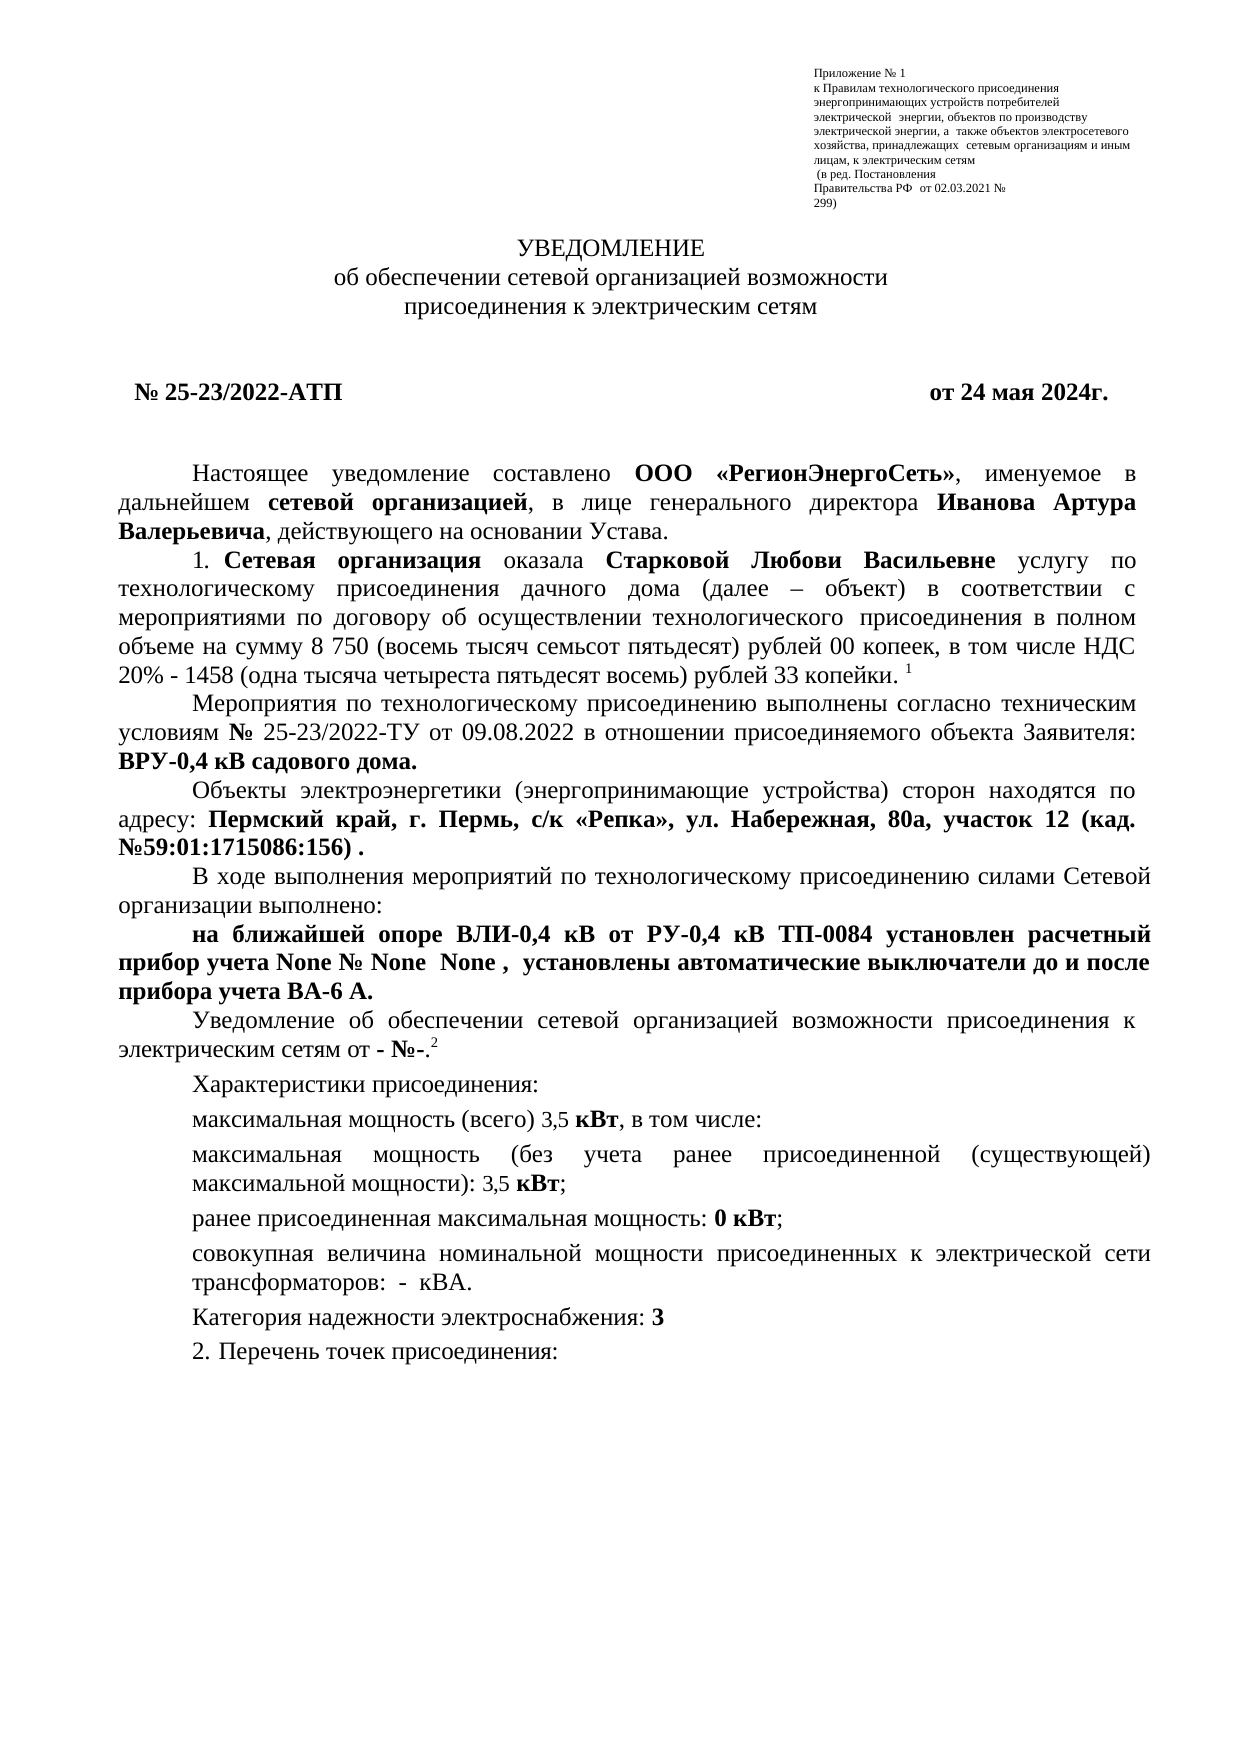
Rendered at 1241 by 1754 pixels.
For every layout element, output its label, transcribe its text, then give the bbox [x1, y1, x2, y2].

text Характеристики присоединения: [118, 1069, 1152, 1098]
text № 25-23/2022-АТП от 24 мая 2024г. [118, 377, 1149, 406]
text УВЕДОМЛЕНИЕ [325, 233, 896, 262]
text максимальная мощность (без учета ранее присоединенной (существующей) максимальной мощности): 3,5 кВт; [192, 1139, 1152, 1197]
text Объекты электроэнергетики (энергопринимающие устройства) сторон находятся по адресу: Пермский край, г. Пермь, с/к «Репка», ул. Набережная, 80а, участок 12 (кад. №59:01:1715086:156) . [118, 775, 1136, 861]
text Уведомление об обеспечении сетевой организацией возможности присоединения к электрическим сетям от - №-.2 [118, 1005, 1136, 1062]
text Настоящее уведомление составлено ООО «РегионЭнергоСеть», именуемое в дальнейшем сетевой организацией, в лице генерального директора Иванова Артура Валерьевича, действующего на основании Устава. [118, 458, 1136, 545]
text Категория надежности электроснабжения: 3 [118, 1302, 1152, 1331]
text к Правилам технологического присоединения энергопринимающих устройств потребителей электрической энергии, объектов по производству электрической энергии, а также объектов электросетевого хозяйства, принадлежащих сетевым организациям и иным лицам, к электрическим сетям [813, 81, 1136, 167]
text на ближайшей опоре ВЛИ-0,4 кВ от РУ-0,4 кВ ТП-0084 установлен расчетный прибор учета None № None None , установлены автоматические выключатели до и после прибора учета ВА-6 А. [118, 919, 1152, 1005]
list Сетевая организация оказала Старковой Любови Васильевне услугу по технологическому присоединения дачного дома (далее – объект) в соответствии с мероприятиями по договору об осуществлении технологического присоединения в полном объеме на сумму 8 750 (восемь тысяч семьсот пятьдесят) рублей 00 копеек, в том числе НДС 20% - 1458 (одна тысяча четыреста пятьдесят восемь) рублей 33 копейки. 1 [118, 545, 1136, 688]
text Мероприятия по технологическому присоединению выполнены согласно техническим условиям № 25-23/2022-ТУ от 09.08.2022 в отношении присоединяемого объекта Заявителя: ВРУ-0,4 кВ садового дома. [118, 688, 1136, 775]
text совокупная величина номинальной мощности присоединенных к электрической сети трансформаторов: - кВА. [192, 1238, 1152, 1296]
text ранее присоединенная максимальная мощность: 0 кВт; [118, 1203, 1152, 1232]
text В ходе выполнения мероприятий по технологическому присоединению силами Сетевой организации выполнено: [118, 861, 1152, 919]
text максимальная мощность (всего) 3,5 кВт, в том числе: [118, 1104, 1152, 1133]
list Перечень точек присоединения: [118, 1336, 1152, 1365]
text Приложение № 1 [813, 66, 1152, 81]
text (в ред. Постановления Правительства РФ от 02.03.2021 № 299) [813, 167, 1009, 210]
text об обеспечении сетевой организацией возможности присоединения к электрическим сетям [325, 262, 896, 319]
